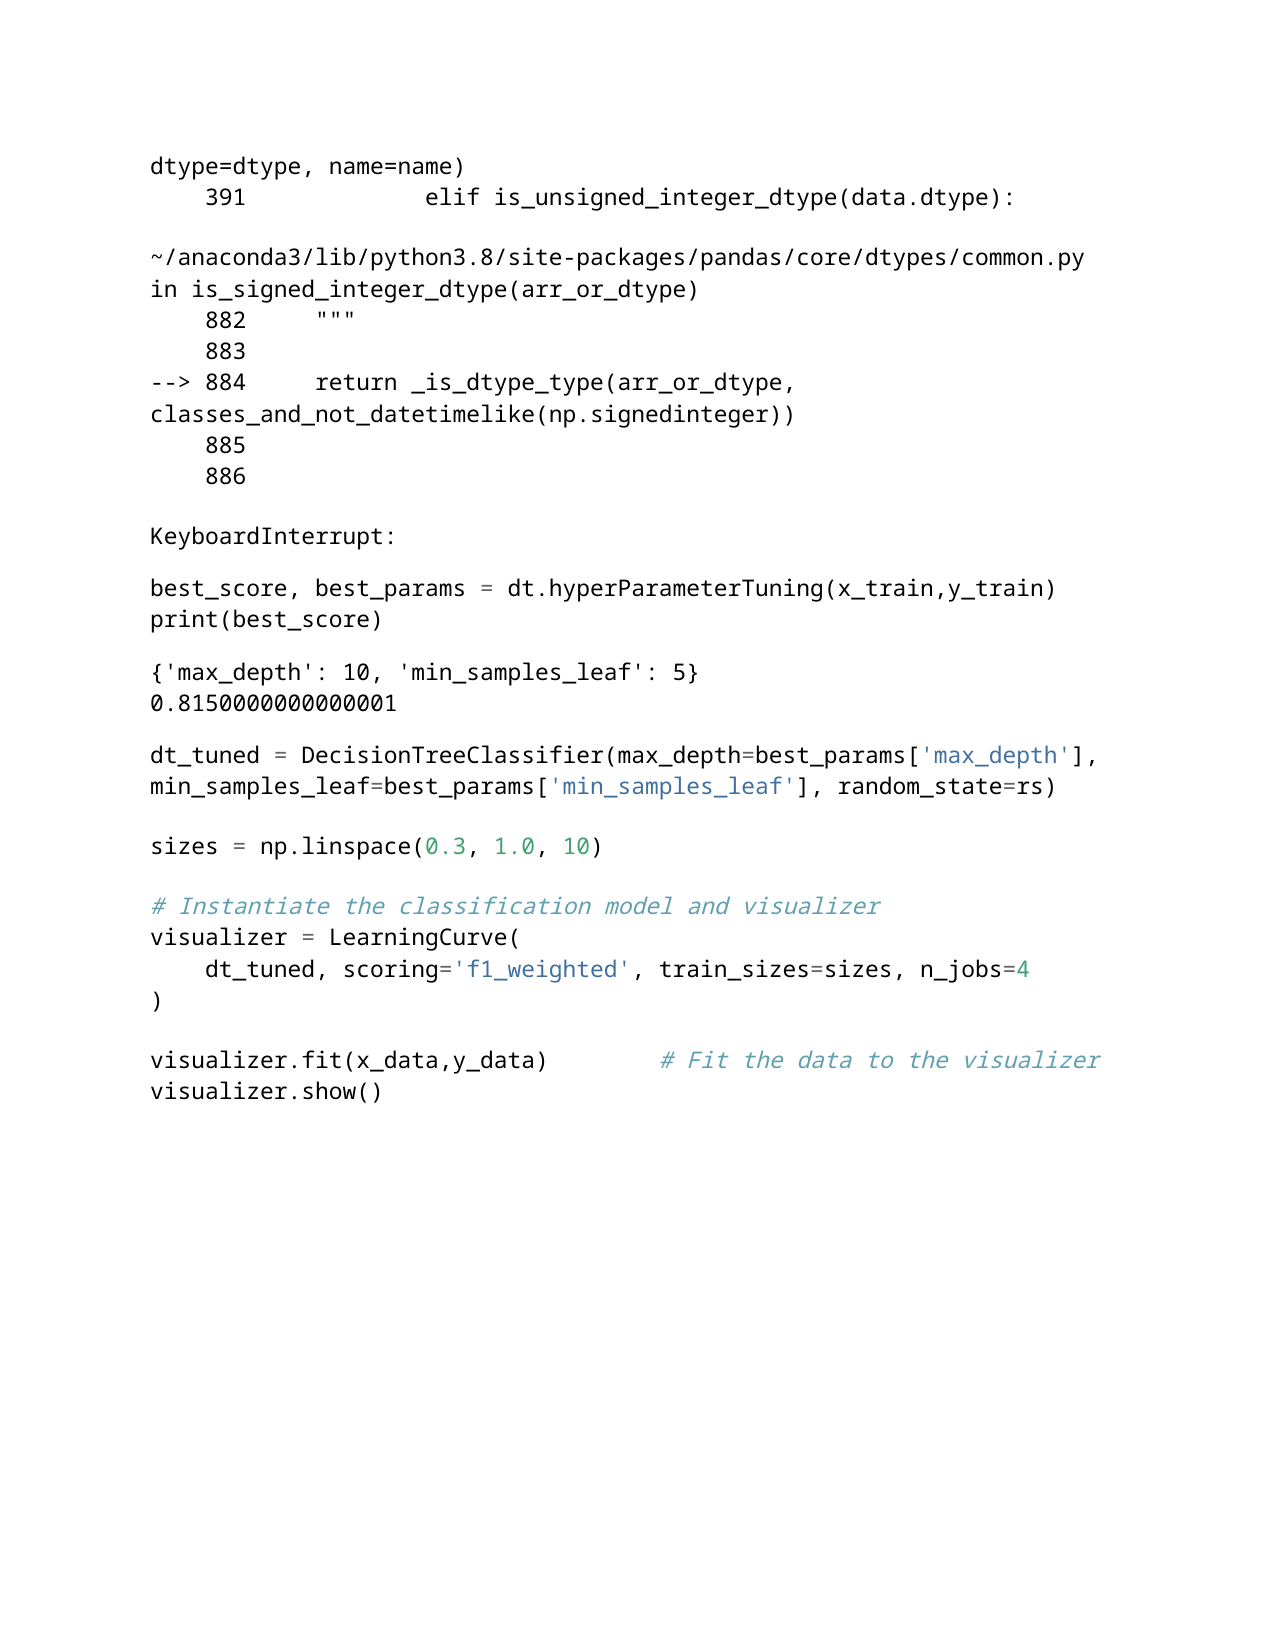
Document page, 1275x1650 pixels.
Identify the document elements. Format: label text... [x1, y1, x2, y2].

text {'max_depth': 10, 'min_samples_leaf': 5} 0.8150000000000001 [150, 655, 1125, 718]
text dt_tuned = DecisionTreeClassifier(max_depth=best_params['max_depth'], min_samples_leaf=best_params['min_samples_leaf'], random_state=rs) sizes = np.linspace(0.3, 1.0, 10) # Instantiate the classification model and visualizer visualizer = LearningCurve( dt_tuned, scoring='f1_weighted', train_sizes=sizes, n_jobs=4 ) visualizer.fit(x_data,y_data) # Fit the data to the visualizer visualizer.show() [150, 739, 1125, 1106]
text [150, 150, 1125, 551]
text best_score, best_params = dt.hyperParameterTuning(x_train,y_train) print(best_score) [150, 572, 1125, 634]
